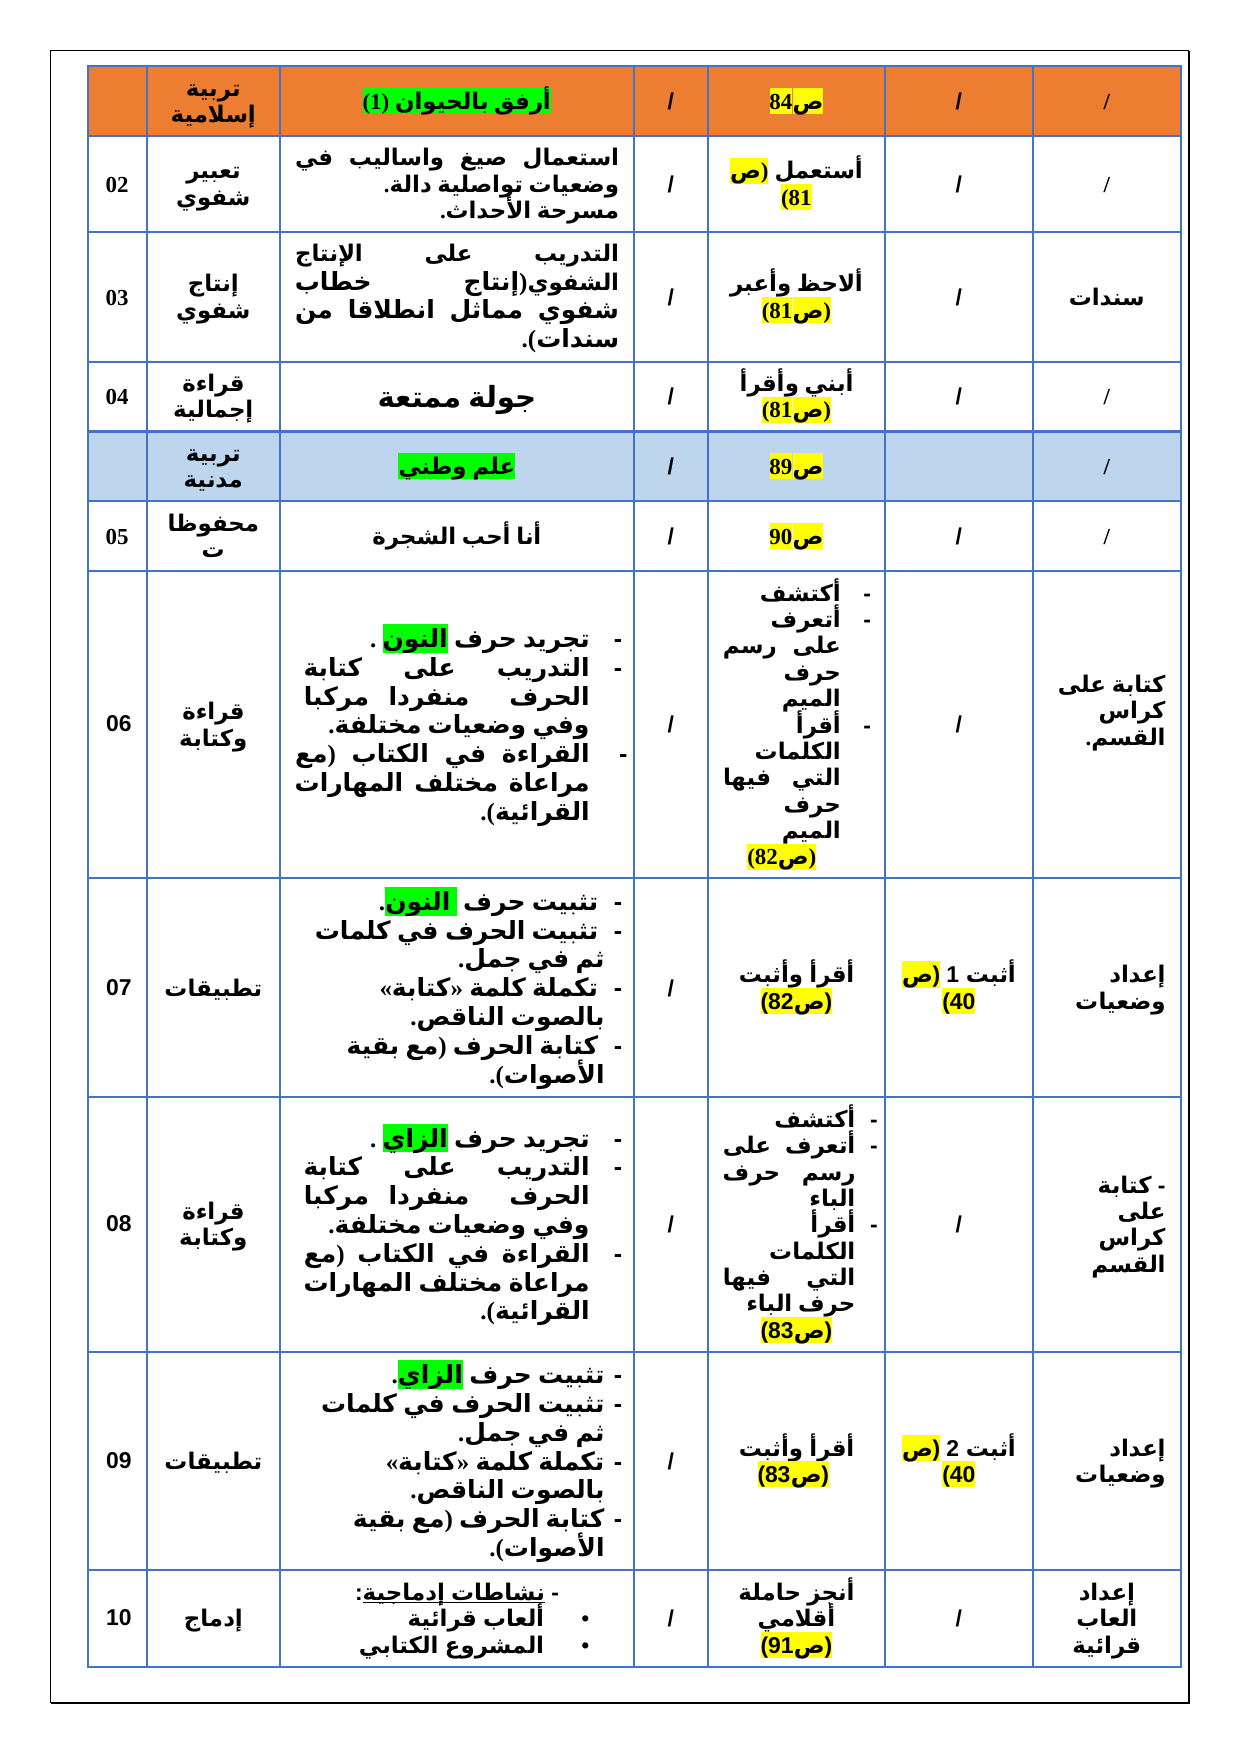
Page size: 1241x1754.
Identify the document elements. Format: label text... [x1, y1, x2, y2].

table_cell / [1034, 502, 1180, 570]
table_cell / [1034, 363, 1180, 430]
table_cell 07 [89, 879, 146, 1096]
table_cell أقرأ وأثبت (ص83) [709, 1353, 884, 1569]
table_cell / [886, 1098, 1032, 1351]
table_cell / [635, 502, 707, 570]
table_cell / [635, 1571, 707, 1666]
table_cell أبني وأقرأ (ص81) [709, 363, 884, 430]
table_cell / [635, 67, 707, 135]
table_cell أنجز حاملة أقلامي (ص91) [709, 1571, 884, 1666]
table_cell / [635, 1098, 707, 1351]
table_cell 04 [89, 363, 146, 430]
table_cell / [1034, 137, 1180, 231]
table_cell جولة ممتعة [281, 363, 633, 430]
table_cell التدريب على الإنتاج الشفوي(إنتاج خطاب شفوي مماثل انطلاقا من سندات). [281, 233, 633, 361]
table_cell أثبت 1 (ص40) [886, 879, 1032, 1096]
table_cell / [886, 1571, 1032, 1666]
table_cell 06 [89, 572, 146, 877]
table_cell تربية إسلامية [148, 67, 279, 135]
table_cell قراءة وكتابة [148, 572, 279, 877]
table_cell أقرأ وأثبت (ص82) [709, 879, 884, 1096]
table_cell - كتابة على كراس القسم [1034, 1098, 1180, 1351]
table_cell تربية مدنية [148, 433, 279, 500]
table_cell / [886, 67, 1032, 135]
table_cell سندات [1034, 233, 1180, 361]
table_cell أكتشف أتعرف على رسم حرف الباء أقرأ الكلمات التي فيها حرف الباء (ص83) [709, 1098, 884, 1351]
table_cell ص90 [709, 502, 884, 570]
table_cell / [635, 572, 707, 877]
table_cell ص84 [709, 67, 884, 135]
table_cell 03 [89, 233, 146, 361]
table_cell إدماج [148, 1571, 279, 1666]
table_cell إعداد العاب قرائية [1034, 1571, 1180, 1666]
table_cell أكتشف أتعرف على رسم حرف الميم أقرأ الكلمات التي فيها حرف الميم (ص82) [709, 572, 884, 877]
table_cell [89, 433, 146, 500]
table_cell إعداد وضعيات [1034, 1353, 1180, 1569]
table_cell تجريد حرف الزاي . التدريب على كتابة الحرف منفردا مركبا وفي وضعيات مختلفة. القراءة في الكتاب (مع مراعاة مختلف المهارات القرائية). [281, 1098, 633, 1351]
table_cell / [635, 879, 707, 1096]
table_cell محفوظات [148, 502, 279, 570]
table_cell تثبيت حرف الزاي. تثبيت الحرف في كلمات ثم في جمل. تكملة كلمة «كتابة» بالصوت الناقص. كتابة الحرف (مع بقية الأصوات). [281, 1353, 633, 1569]
table_cell أنا أحب الشجرة [281, 502, 633, 570]
table_cell تعبير شفوي [148, 137, 279, 231]
table_cell كتابة على كراس القسم. [1034, 572, 1180, 877]
table_cell 08 [89, 1098, 146, 1351]
table_cell / [886, 502, 1032, 570]
table_cell أثبت 2 (ص40) [886, 1353, 1032, 1569]
table_cell [89, 67, 146, 135]
table_cell - نشاطات إدماجية: ألعاب قرائية المشروع الكتابي [281, 1571, 633, 1666]
table_cell علم وطني [281, 433, 633, 500]
table_cell / [1034, 67, 1180, 135]
table_cell / [886, 233, 1032, 361]
table_cell تطبيقات [148, 1353, 279, 1569]
table_cell 09 [89, 1353, 146, 1569]
table_cell / [635, 1353, 707, 1569]
table_cell / [635, 137, 707, 231]
table_cell قراءة وكتابة [148, 1098, 279, 1351]
table_cell / [1034, 433, 1180, 500]
table_cell استعمال صيغ واساليب في وضعيات تواصلية دالة. مسرحة الأحداث. [281, 137, 633, 231]
table_cell 02 [89, 137, 146, 231]
table_cell 05 [89, 502, 146, 570]
table_cell أستعمل (ص81) [709, 137, 884, 231]
table_cell / [886, 363, 1032, 430]
table_cell قراءة إجمالية [148, 363, 279, 430]
table_cell تثبيت حرف النون. تثبيت الحرف في كلمات ثم في جمل. تكملة كلمة «كتابة» بالصوت الناقص. كتابة الحرف (مع بقية الأصوات). [281, 879, 633, 1096]
table_cell إنتاج شفوي [148, 233, 279, 361]
table_cell أرفق بالحيوان (1) [281, 67, 633, 135]
table_cell ألاحظ وأعبر (ص81) [709, 233, 884, 361]
table_cell إعداد وضعيات [1034, 879, 1180, 1096]
table_cell ص89 [709, 433, 884, 500]
table_cell / [635, 433, 707, 500]
table_cell تجريد حرف النون . التدريب على كتابة الحرف منفردا مركبا وفي وضعيات مختلفة. القراءة في الكتاب (مع مراعاة مختلف المهارات القرائية). [281, 572, 633, 877]
table_cell / [635, 233, 707, 361]
table_cell [886, 433, 1032, 500]
table_cell / [635, 363, 707, 430]
table_cell / [886, 137, 1032, 231]
table_cell / [886, 572, 1032, 877]
table_cell 10 [89, 1571, 146, 1666]
table_cell تطبيقات [148, 879, 279, 1096]
